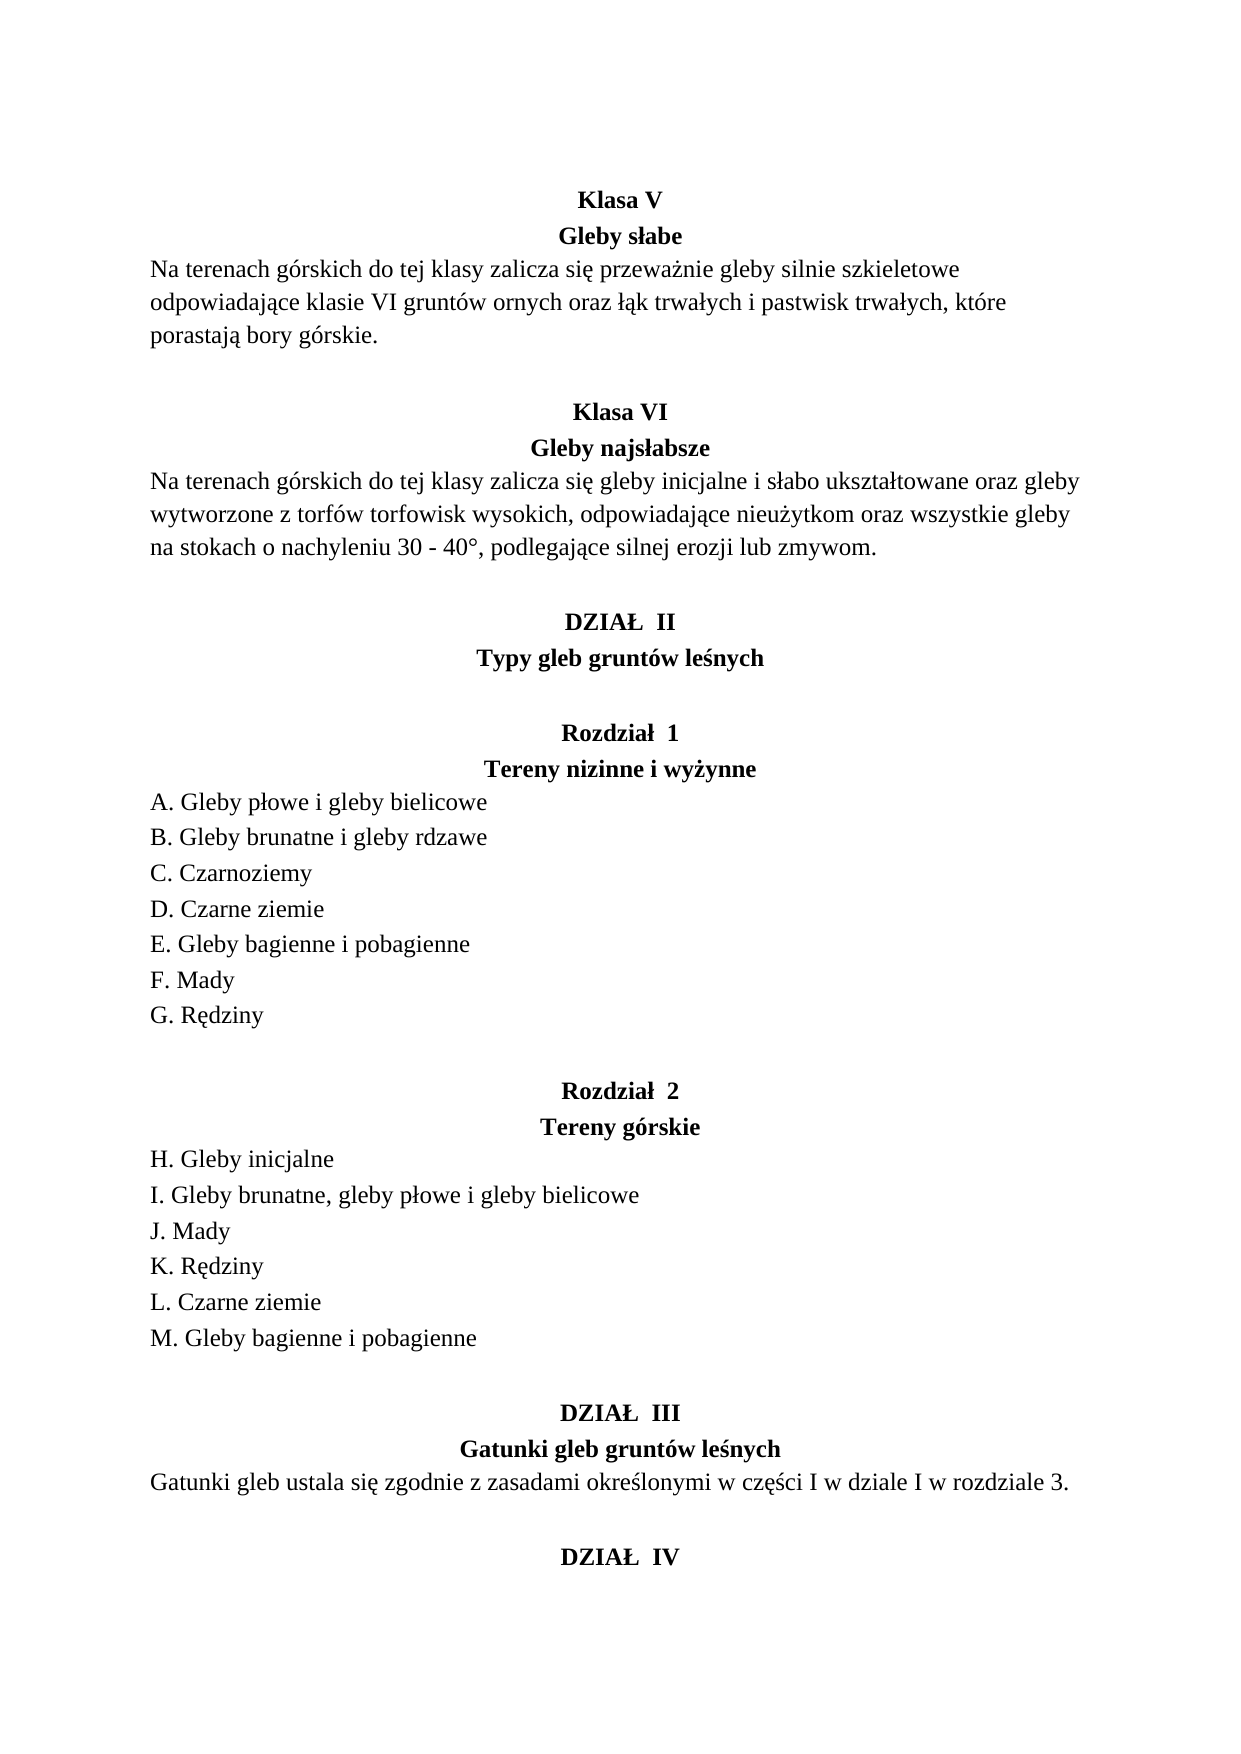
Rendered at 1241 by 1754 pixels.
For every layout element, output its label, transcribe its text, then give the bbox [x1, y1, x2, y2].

text H. Gleby inicjalne [150, 1144, 1090, 1173]
text D. Czarne ziemie [150, 894, 1090, 922]
text J. Mady [150, 1216, 1090, 1244]
text Klasa VI [150, 397, 1090, 426]
text DZIAŁ II [150, 607, 1090, 636]
text Gleby słabe [150, 221, 1090, 250]
text Na terenach górskich do tej klasy zalicza się gleby inicjalne i słabo ukształtowane oraz gleby wytworzone z torfów torfowisk wysokich, odpowiadające nieużytkom oraz wszystkie gleby na stokach o nachyleniu 30 - 40°, podlegające silnej erozji lub zmywom. [150, 466, 1090, 561]
text E. Gleby bagienne i pobagienne [150, 929, 1090, 958]
text Rozdział 1 [150, 718, 1090, 747]
text I. Gleby brunatne, gleby płowe i gleby bielicowe [150, 1180, 1090, 1209]
text L. Czarne ziemie [150, 1287, 1090, 1316]
text Gleby najsłabsze [150, 433, 1090, 462]
text Typy gleb gruntów leśnych [150, 643, 1090, 672]
text A. Gleby płowe i gleby bielicowe [150, 787, 1090, 816]
text G. Rędziny [150, 1001, 1090, 1029]
text F. Mady [150, 965, 1090, 994]
text DZIAŁ IV [150, 1542, 1090, 1571]
text K. Rędziny [150, 1251, 1090, 1280]
text DZIAŁ III [150, 1398, 1090, 1427]
text Gatunki gleb ustala się zgodnie z zasadami określonymi w części I w dziale I w rozdziale 3. [150, 1467, 1090, 1495]
text Klasa V [150, 186, 1090, 214]
text Tereny nizinne i wyżynne [150, 754, 1090, 783]
text Tereny górskie [150, 1112, 1090, 1140]
text Gatunki gleb gruntów leśnych [150, 1434, 1090, 1462]
text Rozdział 2 [150, 1076, 1090, 1105]
text B. Gleby brunatne i gleby rdzawe [150, 822, 1090, 851]
text M. Gleby bagienne i pobagienne [150, 1323, 1090, 1351]
text Na terenach górskich do tej klasy zalicza się przeważnie gleby silnie szkieletowe odpowiadające klasie VI gruntów ornych oraz łąk trwałych i pastwisk trwałych, które porastają bory górskie. [150, 254, 1090, 349]
text C. Czarnoziemy [150, 858, 1090, 887]
